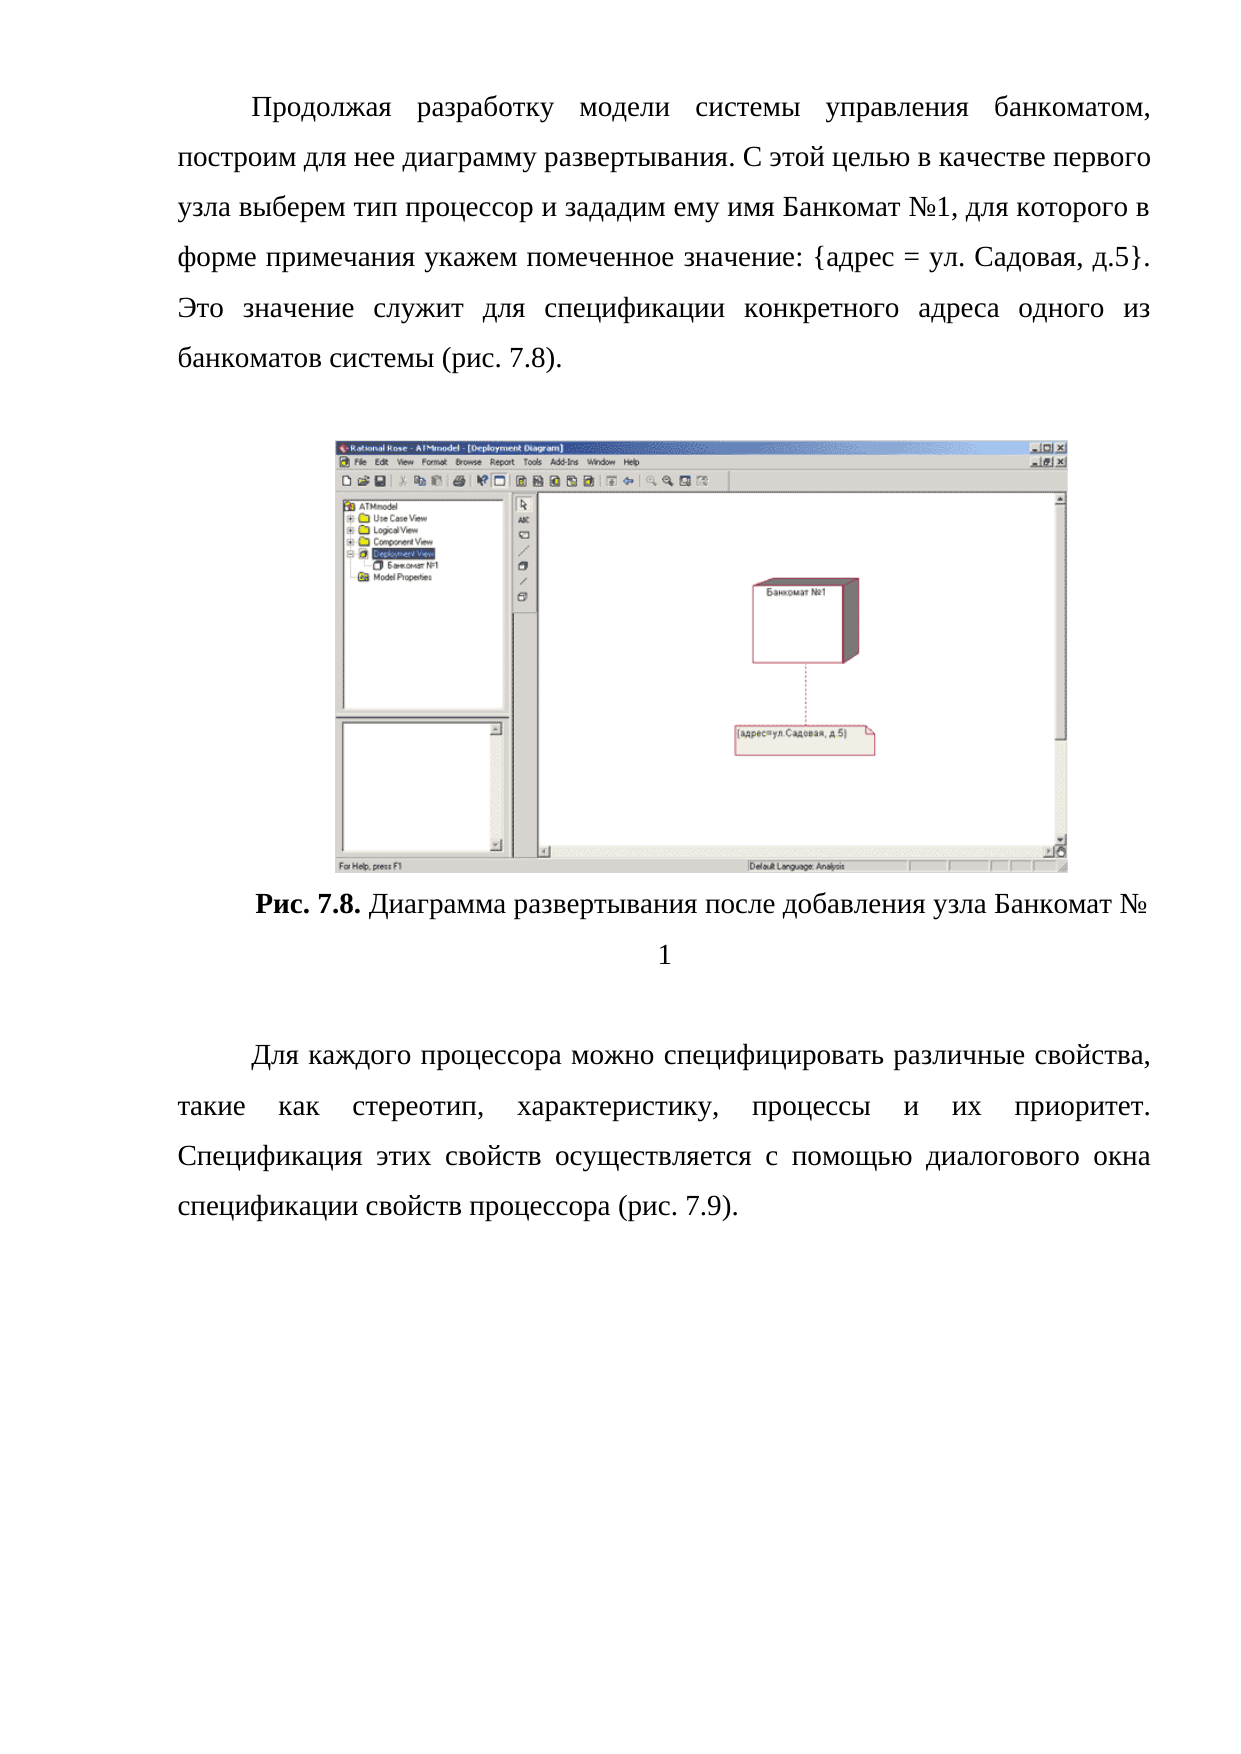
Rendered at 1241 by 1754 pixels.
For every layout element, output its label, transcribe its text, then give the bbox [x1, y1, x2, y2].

picture [335, 440, 1068, 873]
text Рис. 7.8. Диаграмма развертывания после добавления узла Банкомат № 1 [177, 887, 1152, 970]
text Продолжая разработку модели системы управления банкоматом, построим для нее диаграмму развертывания. С этой целью в качестве первого узла выберем тип процессор и зададим ему имя Банкомат №1, для которого в форме примечания укажем помеченное значение: {адрес = ул. Садовая, д.5}. Это значение служит для спецификации конкретного адреса одного из банкоматов системы (рис. 7.8). [177, 89, 1152, 374]
text Для каждого процессора можно специфицировать различные свойства, такие как стереотип, характеристику, процессы и их приоритет. Спецификация этих свойств осуществляется с помощью диалогового окна спецификации свойств процессора (рис. 7.9). [177, 1037, 1152, 1222]
